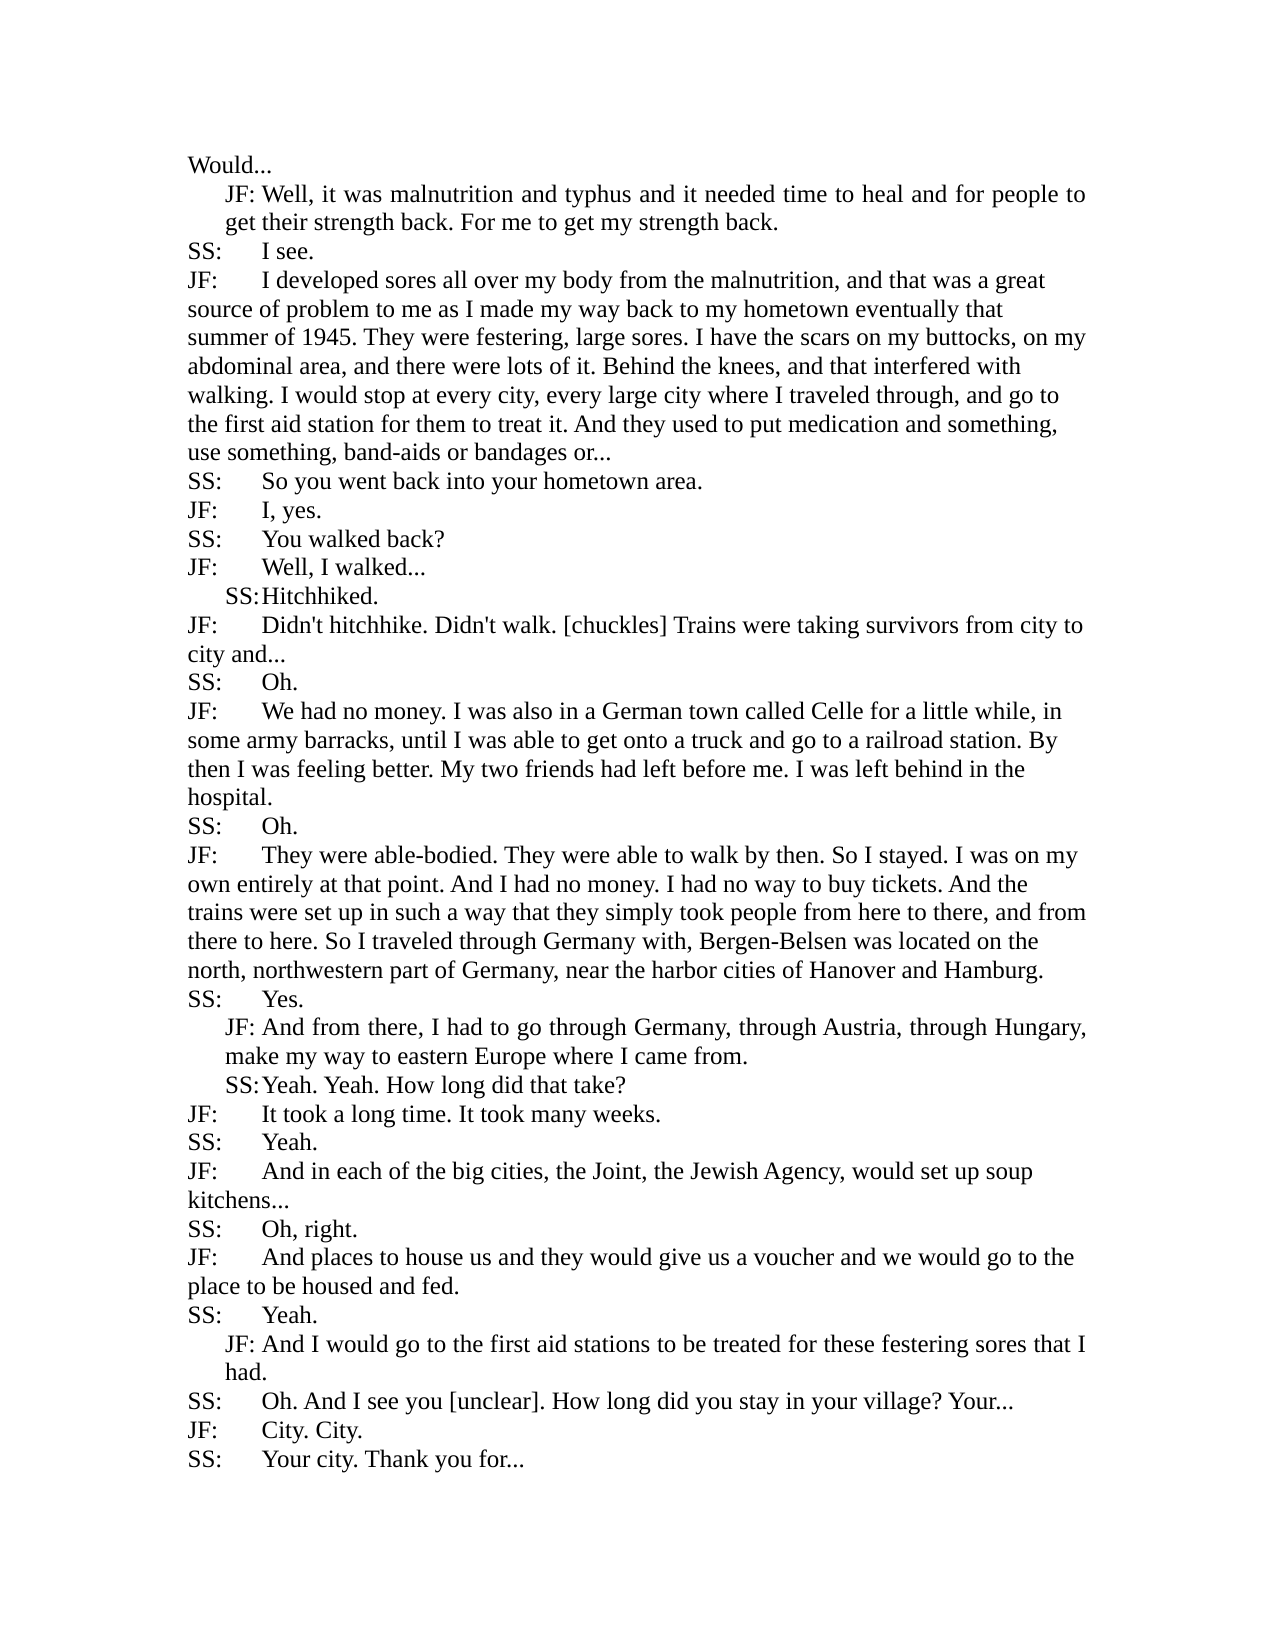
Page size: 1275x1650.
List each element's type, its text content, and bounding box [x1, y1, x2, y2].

text SS: Yeah. [187, 1329, 1087, 1357]
text JF: And places to house us and they would give us a voucher and we would go to the place to be housed and fed. [187, 1271, 1087, 1329]
text JF: City. City. [187, 1444, 1087, 1472]
text JF: And I would go to the first aid stations to be treated for these festering sores that I had. [225, 1357, 1087, 1415]
text SS: You walked back? [187, 552, 1087, 581]
text JF: It took a long time. It took many weeks. [187, 1127, 1087, 1156]
text JF: I developed sores all over my body from the malnutrition, and that was a great source of problem to me as I made my way back to my hometown eventually that summer of 1945. They were festering, large sores. I have the scars on my buttocks, on my abdominal area, and there were lots of it. Behind the knees, and that interfered with walking. I would stop at every city, every large city where I traveled through, and go to the first aid station for them to treat it. And they used to put medication and something, use something, band-aids or bandages or... [187, 294, 1087, 495]
text JF: Didn't hitchhike. Didn't walk. [chuckles] Trains were taking survivors from city to city and... [187, 639, 1087, 696]
text JF: Well, I walked... [187, 581, 1087, 610]
text SS: And, all right, what did they say outside of malnutrition, what, and the typhus? Would... [187, 150, 1087, 207]
text JF: We had no money. I was also in a German town called Celle for a little while, in some army barracks, until I was able to get onto a truck and go to a railroad station. By then I was feeling better. My two friends had left before me. I was left behind in the hospital. [187, 725, 1087, 840]
text SS: Hitchhiked. [225, 610, 1087, 639]
text JF: And in each of the big cities, the Joint, the Jewish Agency, would set up soup kitchens... [187, 1185, 1087, 1242]
text SS: I see. [187, 265, 1087, 294]
text SS: Oh, right. [187, 1242, 1087, 1271]
text SS: Yes. [187, 1012, 1087, 1041]
text SS: Oh. And I see you [unclear]. How long did you stay in your village? Your... [187, 1415, 1087, 1444]
text JF: And from there, I had to go through Germany, through Austria, through Hungary, make my way to eastern Europe where I came from. [225, 1041, 1087, 1099]
text SS: Oh. [187, 696, 1087, 725]
text SS: So you went back into your hometown area. [187, 495, 1087, 524]
text SS: Yeah. [187, 1156, 1087, 1185]
text SS: Yeah. Yeah. How long did that take? [225, 1099, 1087, 1127]
text JF: They were able-bodied. They were able to walk by then. So I stayed. I was on my own entirely at that point. And I had no money. I had no way to buy tickets. And the trains were set up in such a way that they simply took people from here to there, and from there to here. So I traveled through Germany with, Bergen-Belsen was located on the north, northwestern part of Germany, near the harbor cities of Hanover and Hamburg. [187, 869, 1087, 1012]
text JF: Well, it was malnutrition and typhus and it needed time to heal and for people to get their strength back. For me to get my strength back. [225, 207, 1087, 265]
text JF: I, yes. [187, 524, 1087, 552]
text SS: Oh. [187, 840, 1087, 869]
